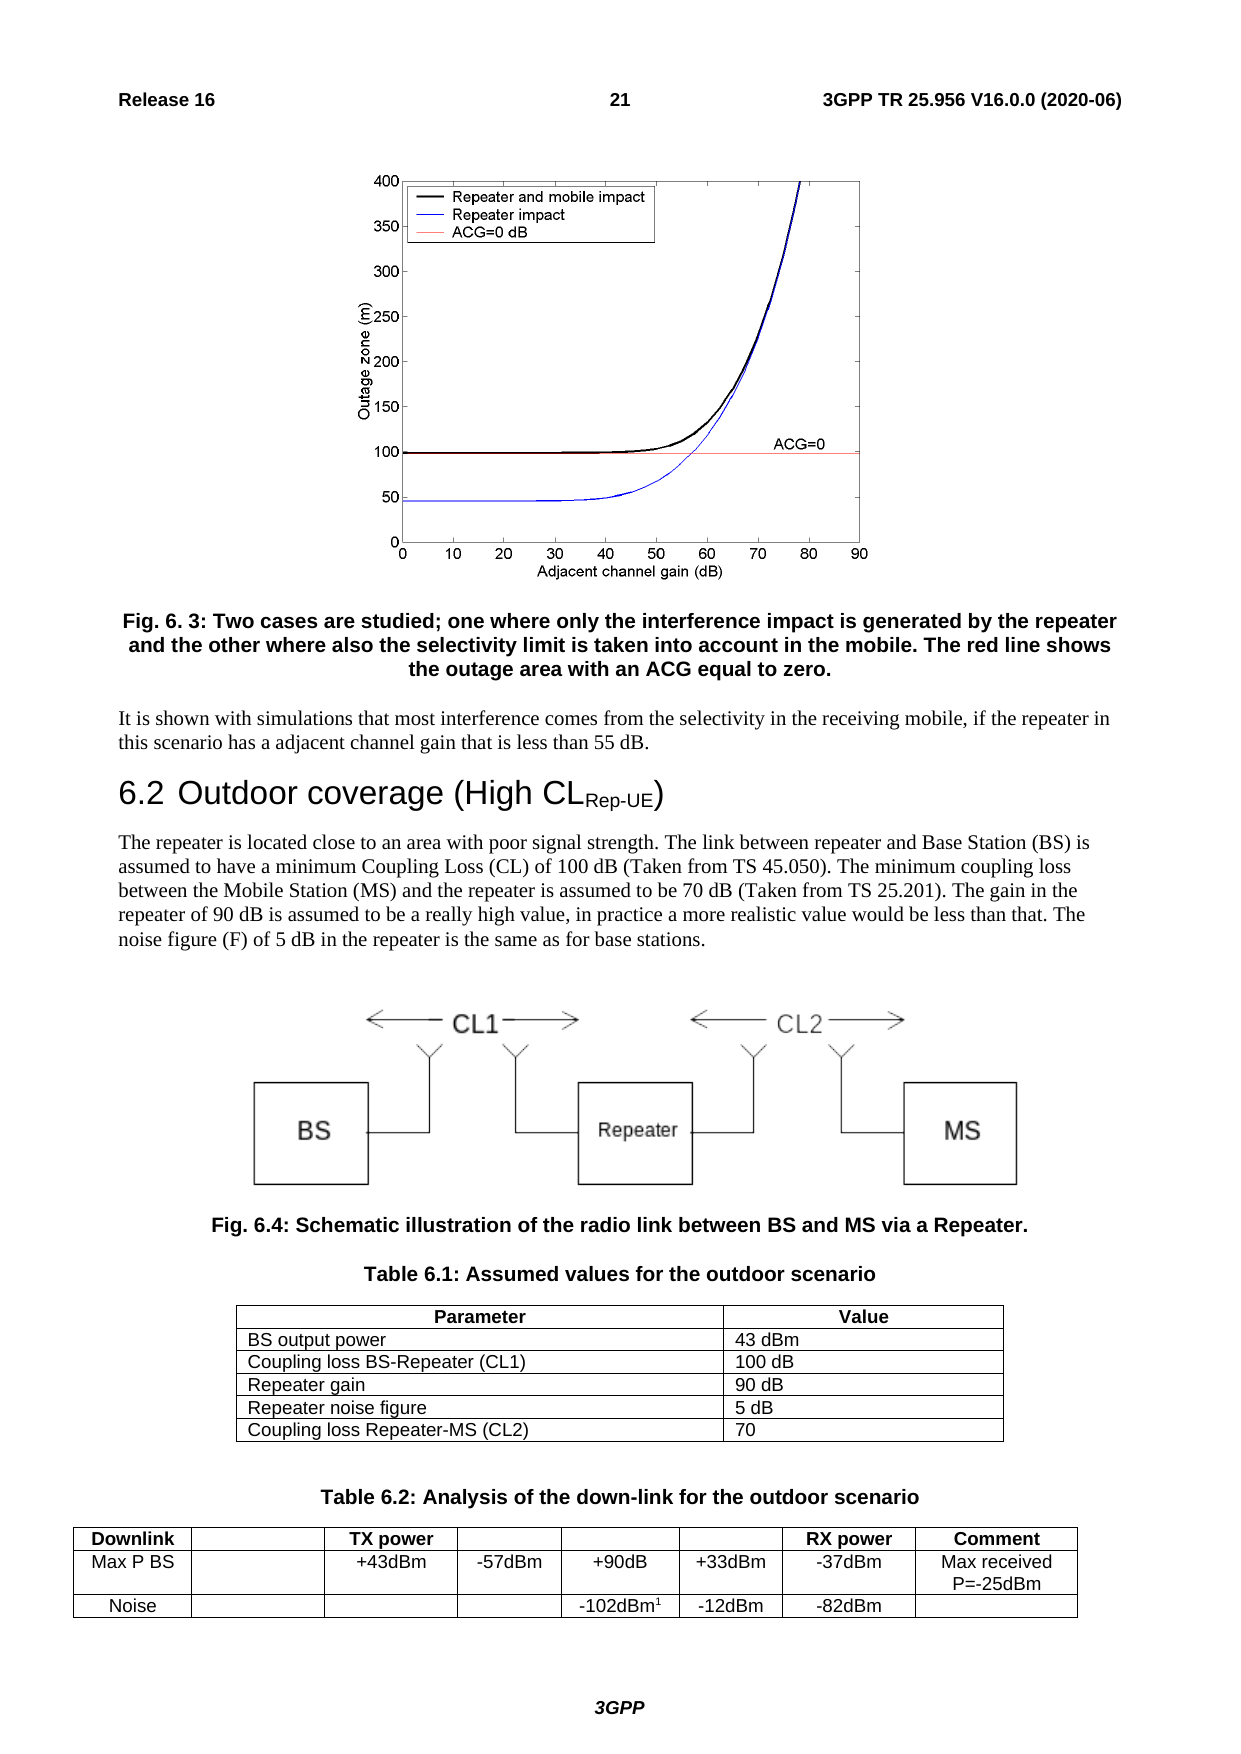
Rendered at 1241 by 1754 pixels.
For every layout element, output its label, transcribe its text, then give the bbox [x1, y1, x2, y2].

table_cell BS output power [237, 1329, 723, 1350]
table_cell -82dBm [783, 1595, 915, 1617]
table_header Value [724, 1306, 1003, 1328]
table_header RX power [783, 1528, 915, 1550]
table_cell -12dBm [680, 1595, 782, 1617]
text Table 6.1: Assumed values for the outdoor scenario [118, 1262, 1122, 1286]
table_cell [192, 1595, 324, 1617]
table_cell [916, 1595, 1077, 1617]
table_cell -37dBm [783, 1551, 915, 1594]
table_header Parameter [237, 1306, 723, 1328]
table_header [192, 1528, 324, 1550]
text Fig. 6.4: Schematic illustration of the radio link between BS and MS via a Repeater. [118, 1213, 1122, 1237]
table_cell Noise [74, 1595, 191, 1617]
table_cell +43dBm [325, 1551, 457, 1594]
text Fig. 6. 3: Two cases are studied; one where only the interference impact is generated by the repeater and the other where also the selectivity limit is taken into account in the mobile. The red line shows the outage area with an ACG equal to zero. [118, 609, 1122, 681]
table_cell [458, 1595, 561, 1617]
table_cell +33dBm [680, 1551, 782, 1594]
table_cell Max received P=-25dBm [916, 1551, 1077, 1594]
table_cell Max P BS [74, 1551, 191, 1594]
table_cell Coupling loss Repeater-MS (CL2) [237, 1419, 723, 1441]
table_header [562, 1528, 679, 1550]
table_cell 90 dB [724, 1374, 1003, 1395]
table_cell Repeater noise figure [237, 1396, 723, 1418]
table_cell 100 dB [724, 1351, 1003, 1373]
table_header [458, 1528, 561, 1550]
table_header [680, 1528, 782, 1550]
table_header Comment [916, 1528, 1077, 1550]
text Table 6.2: Analysis of the down-link for the outdoor scenario [118, 1484, 1122, 1508]
table_cell 43 dBm [724, 1329, 1003, 1350]
subtitle 6.2 Outdoor coverage (High CLRep-UE) [118, 773, 1122, 811]
table_cell 70 [724, 1419, 1003, 1441]
table_cell -102dBm [562, 1595, 679, 1617]
text The repeater is located close to an area with poor signal strength. The link between repeater and Base Station (BS) is assumed to have a minimum Coupling Loss (CL) of 100 dB (Taken from TS 45.050). The minimum coupling loss between the Mobile Station (MS) and the repeater is assumed to be 70 dB (Taken from TS 25.201). The gain in the repeater of 90 dB is assumed to be a really high value, in practice a more realistic value would be less than that. The noise figure (F) of 5 dB in the repeater is the same as for base stations. [118, 830, 1122, 951]
table_header TX power [325, 1528, 457, 1550]
table_cell Coupling loss BS-Repeater (CL1) [237, 1351, 723, 1373]
table_cell Repeater gain [237, 1374, 723, 1395]
text It is shown with simulations that most interference comes from the selectivity in the receiving mobile, if the repeater in this scenario has a adjacent channel gain that is less than 55 dB. [118, 706, 1122, 754]
table_cell 5 dB [724, 1396, 1003, 1418]
table_cell [325, 1595, 457, 1617]
picture [325, 147, 915, 591]
table_cell [192, 1551, 324, 1594]
table_cell +90dB [562, 1551, 679, 1594]
table_cell -57dBm [458, 1551, 561, 1594]
table_header Downlink [74, 1528, 191, 1550]
